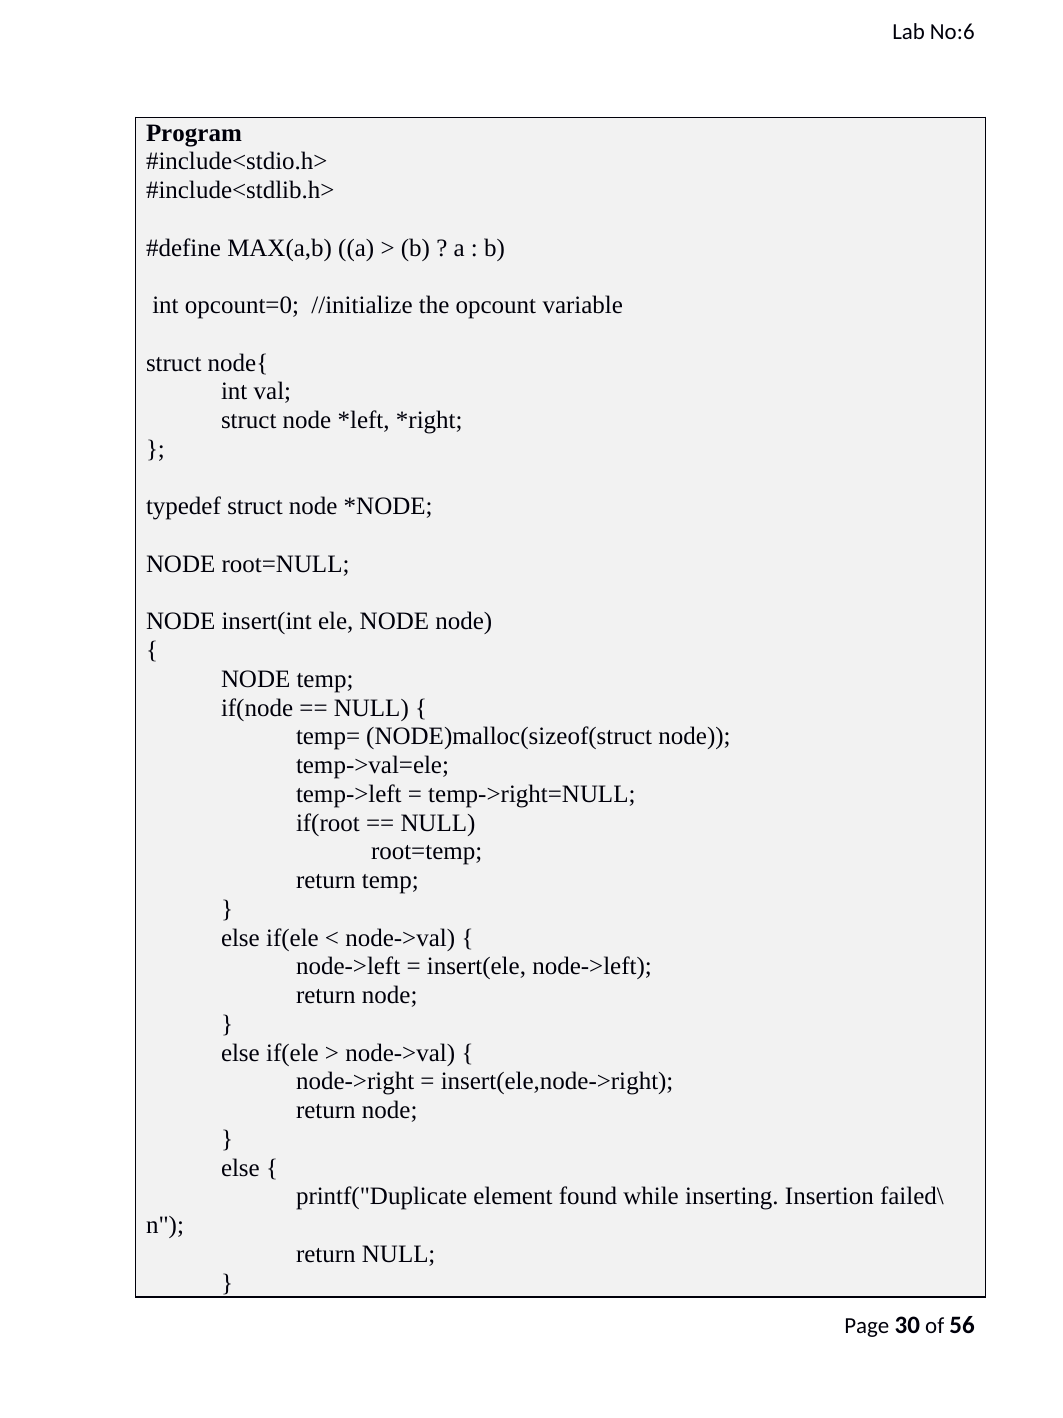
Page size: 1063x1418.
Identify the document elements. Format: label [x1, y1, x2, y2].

table_header [136, 118, 985, 1296]
